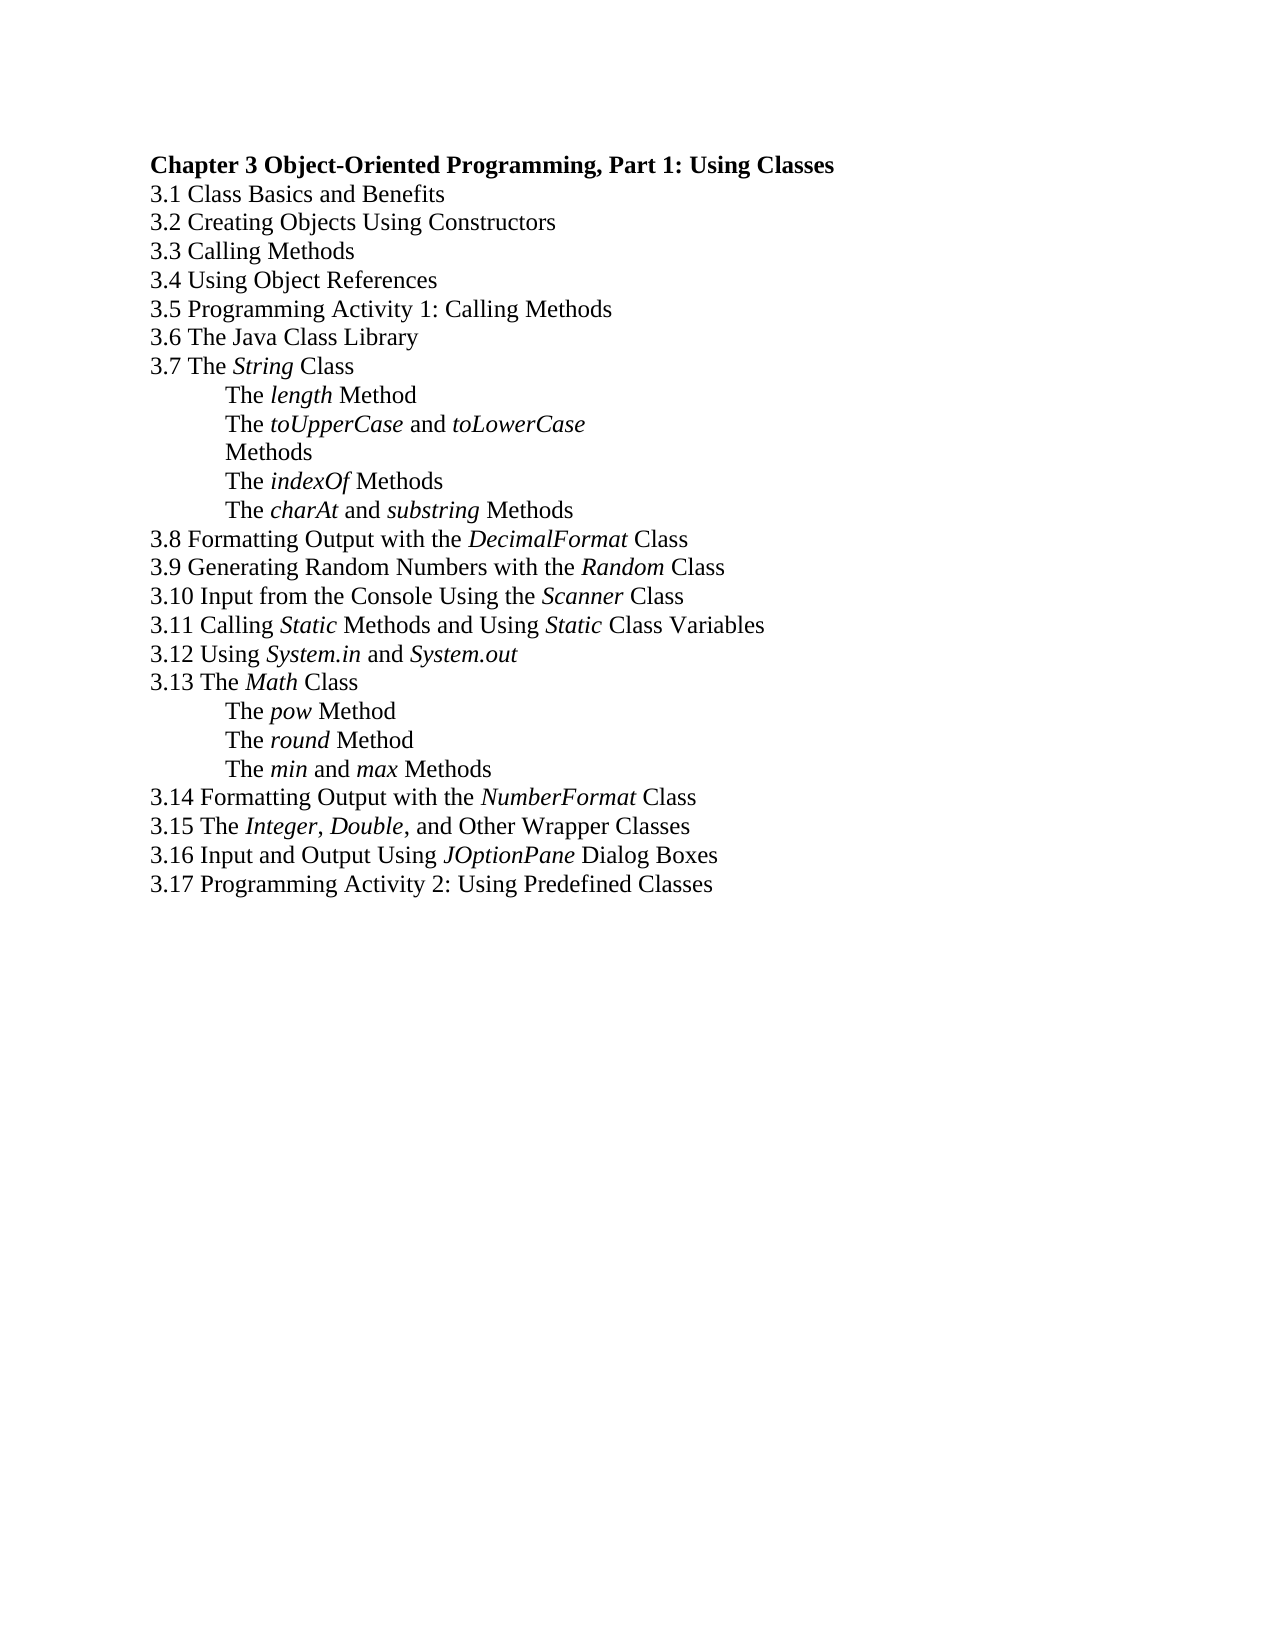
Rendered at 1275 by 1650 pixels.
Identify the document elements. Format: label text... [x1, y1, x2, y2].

text The length Method [225, 380, 1125, 409]
text 3.17 Programming Activity 2: Using Predefined Classes [150, 869, 1125, 897]
text The pow Method [225, 696, 1125, 725]
text 3.16 Input and Output Using JOptionPane Dialog Boxes [150, 840, 1125, 869]
text The indexOf Methods [225, 466, 1125, 495]
text The charAt and substring Methods [225, 495, 1125, 524]
text 3.14 Formatting Output with the NumberFormat Class [150, 782, 1125, 811]
text 3.11 Calling Static Methods and Using Static Class Variables [150, 610, 1125, 639]
text 3.6 The Java Class Library [150, 322, 1125, 351]
text Chapter 3 Object-Oriented Programming, Part 1: Using Classes [150, 150, 1125, 179]
text 3.8 Formatting Output with the DecimalFormat Class [150, 524, 1125, 552]
text 3.13 The Math Class [150, 667, 1125, 696]
text 3.4 Using Object References [150, 265, 1125, 294]
text The min and max Methods [225, 754, 1125, 782]
text 3.10 Input from the Console Using the Scanner Class [150, 581, 1125, 610]
text 3.7 The String Class [150, 351, 1125, 380]
text 3.1 Class Basics and Benefits [150, 179, 1125, 207]
text 3.9 Generating Random Numbers with the Random Class [150, 552, 1125, 581]
text 3.2 Creating Objects Using Constructors [150, 207, 1125, 236]
text The toUpperCase and toLowerCase [225, 409, 1125, 437]
text The round Method [225, 725, 1125, 754]
text 3.5 Programming Activity 1: Calling Methods [150, 294, 1125, 322]
text 3.12 Using System.in and System.out [150, 639, 1125, 667]
text 3.15 The Integer, Double, and Other Wrapper Classes [150, 811, 1125, 840]
text Methods [225, 437, 1125, 466]
text 3.3 Calling Methods [150, 236, 1125, 265]
